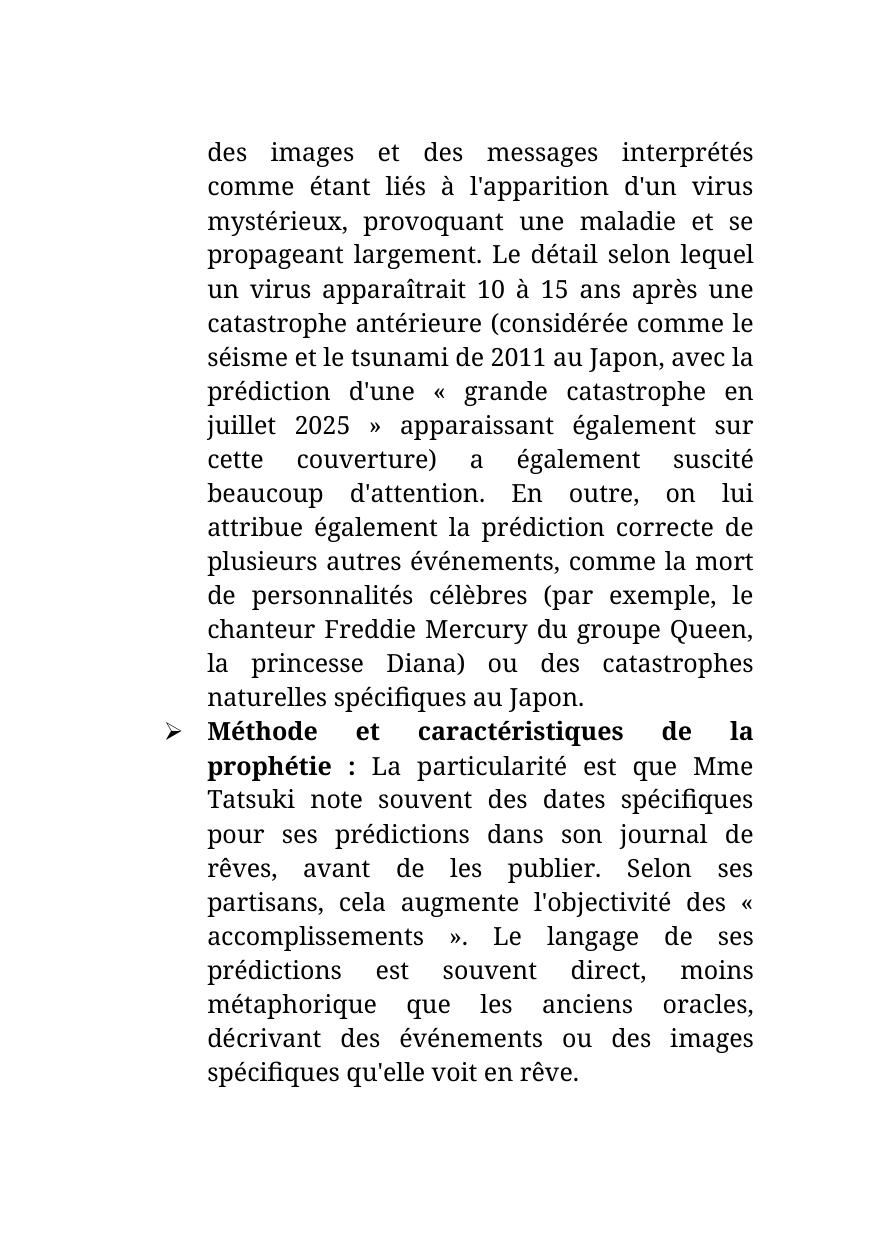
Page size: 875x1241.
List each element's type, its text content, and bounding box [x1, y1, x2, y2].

list Méthode et caractéristiques de la prophétie : La particularité est que Mme Tatsuki note souvent des dates spécifiques pour ses prédictions dans son journal de rêves, avant de les publier. Selon ses partisans, cela augmente l'objectivité des « accomplissements ». Le langage de ses prédictions est souvent direct, moins métaphorique que les anciens oracles, décrivant des événements ou des images spécifiques qu'elle voit en rêve. [163, 714, 754, 1089]
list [163, 135, 754, 714]
